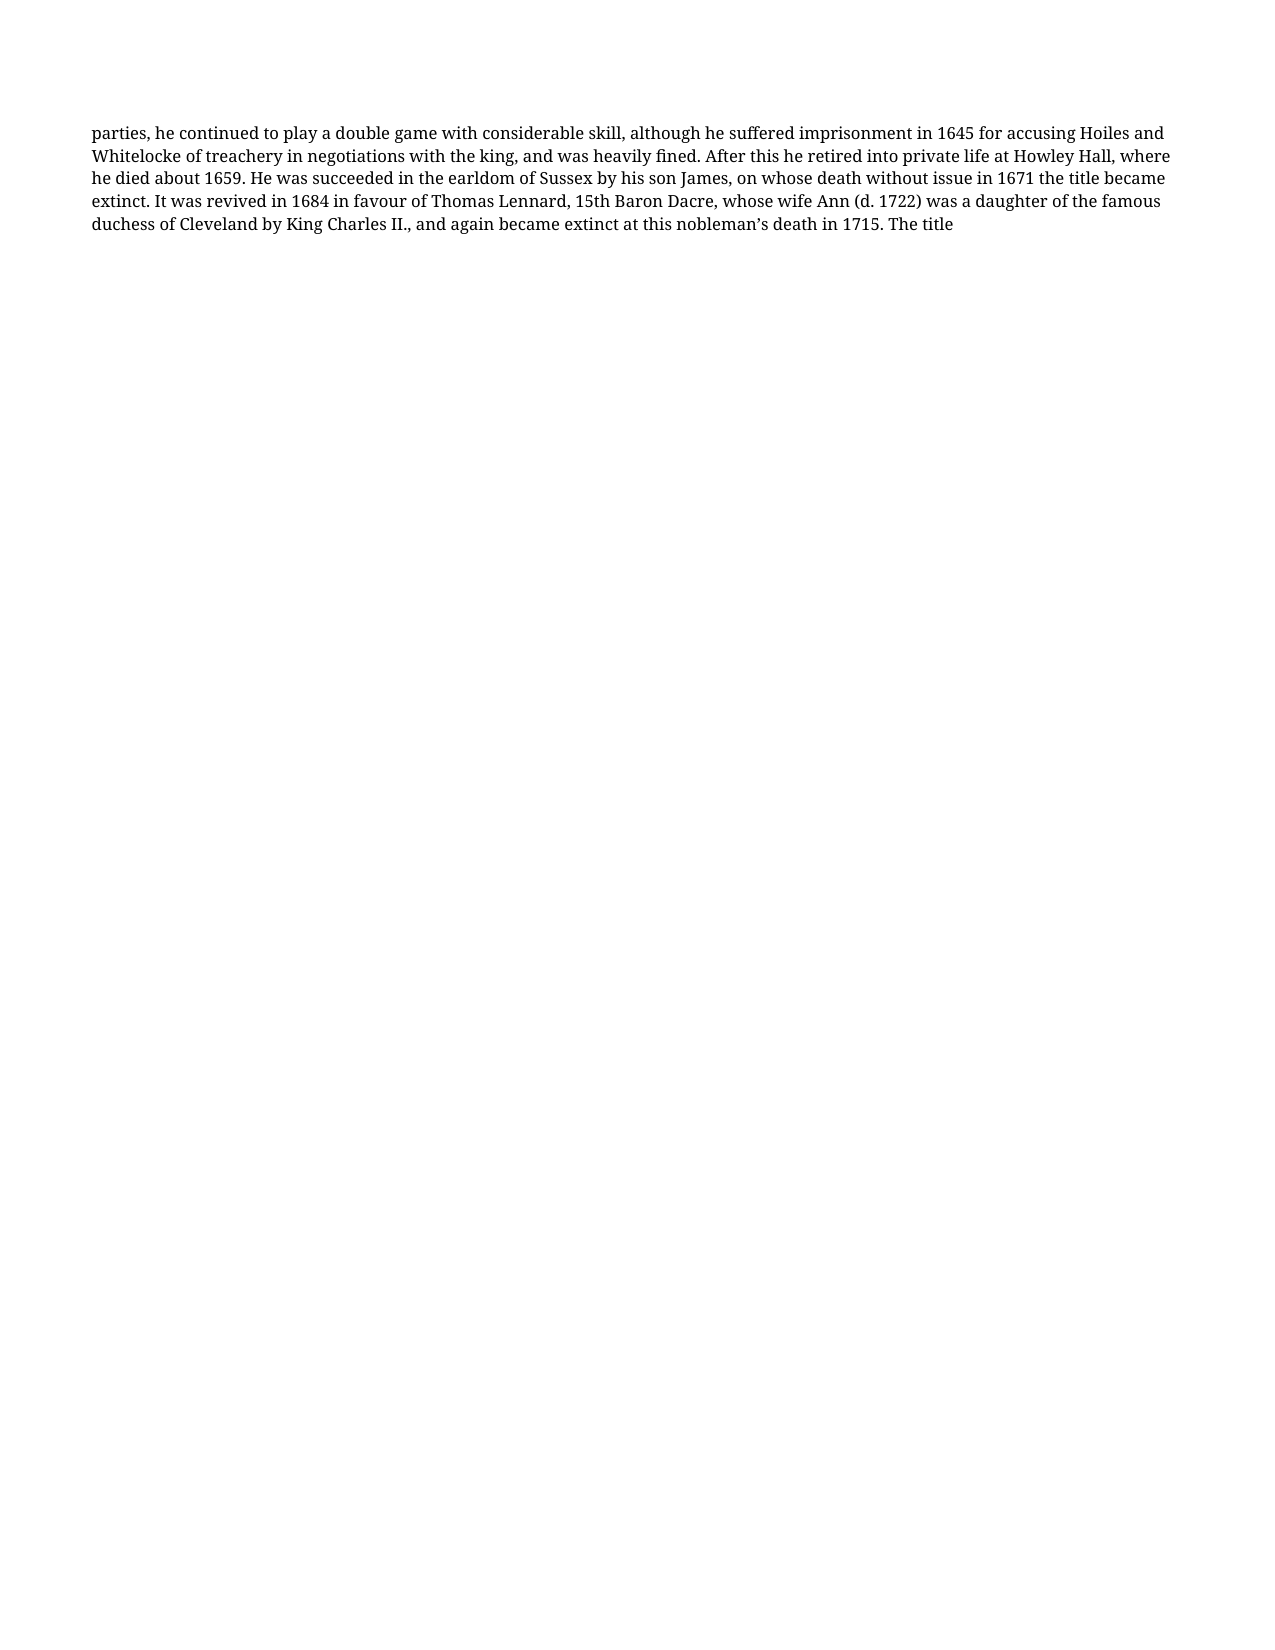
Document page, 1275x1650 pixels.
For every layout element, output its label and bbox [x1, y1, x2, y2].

text [91, 121, 1172, 235]
